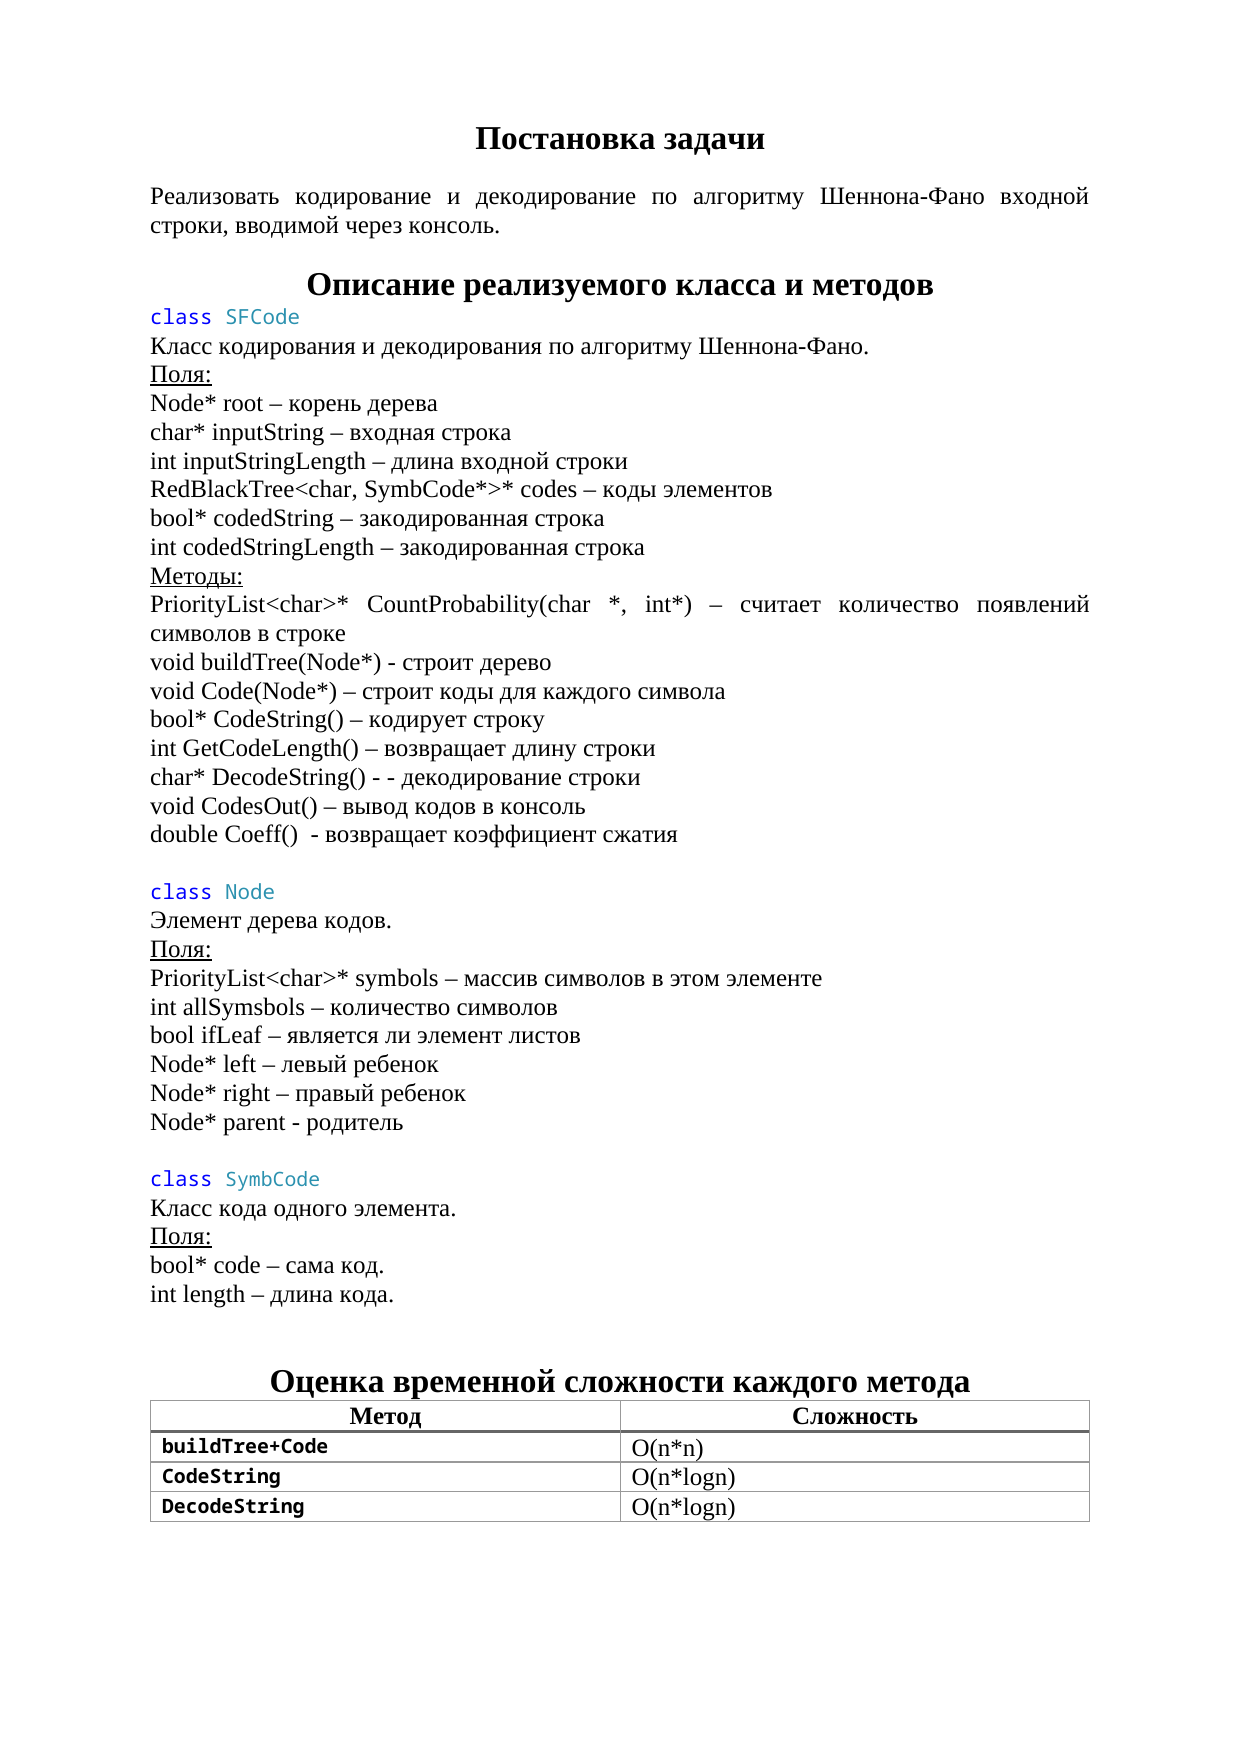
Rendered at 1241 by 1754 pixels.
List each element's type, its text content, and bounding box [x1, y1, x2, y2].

text class SymbCode [150, 1164, 1090, 1193]
text int codedStringLength – закодированная строка [150, 532, 1090, 561]
text class Node [150, 877, 1090, 905]
text char* inputString – входная строка [150, 417, 1090, 446]
text Node* root – корень дерева [150, 388, 1090, 417]
table_cell O(n*n) [621, 1433, 1089, 1461]
subtitle Постановка задачи [150, 118, 1090, 156]
text Класс кодирования и декодирования по алгоритму Шеннона-Фано. [150, 331, 1090, 359]
text char* DecodeString() - - декодирование строки [150, 762, 1090, 791]
text Поля: [150, 1221, 1090, 1250]
text int allSymsbols – количество символов [150, 992, 1090, 1020]
text int inputStringLength – длина входной строки [150, 446, 1090, 474]
text bool* code – сама код. [150, 1250, 1090, 1279]
table_cell O(n*logn) [621, 1492, 1089, 1521]
table_header Сложность [621, 1401, 1089, 1429]
text PriorityList<char>* symbols – массив символов в этом элементе [150, 963, 1090, 992]
text Класс кода одного элемента. [150, 1193, 1090, 1221]
table_cell DecodeString [151, 1492, 620, 1521]
text double Coeff() - возвращает коэффициент сжатия [150, 819, 1090, 848]
text int length – длина кода. [150, 1279, 1090, 1308]
text Поля: [150, 934, 1090, 963]
text void Code(Node*) – строит коды для каждого символа [150, 676, 1090, 704]
text class SFCode [150, 302, 1090, 331]
text bool* CodeString() – кодирует строку [150, 704, 1090, 733]
text bool* codedString – закодированная строка [150, 503, 1090, 532]
text bool ifLeaf – является ли элемент листов [150, 1020, 1090, 1049]
subtitle Оценка временной сложности каждого метода [150, 1361, 1090, 1400]
table_header Метод [151, 1401, 620, 1429]
text void CodesOut() – вывод кодов в консоль [150, 791, 1090, 819]
text Node* left – левый ребенок [150, 1049, 1090, 1078]
text Элемент дерева кодов. [150, 905, 1090, 934]
table_cell O(n*logn) [621, 1463, 1089, 1491]
text Поля: [150, 359, 1090, 388]
subtitle Описание реализуемого класса и методов [150, 264, 1090, 302]
text Node* parent - родитель [150, 1107, 1090, 1135]
text int GetCodeLength() – возвращает длину строки [150, 733, 1090, 762]
text RedBlackTree<char, SymbCode*>* codes – коды элементов [150, 474, 1090, 503]
table_cell buildTree+Code [151, 1433, 620, 1461]
text PriorityList<char>* CountProbability(char *, int*) – считает количество появлений символов в строке [150, 589, 1090, 647]
text Node* right – правый ребенок [150, 1078, 1090, 1107]
text Методы: [150, 561, 1090, 589]
text void buildTree(Node*) - строит дерево [150, 647, 1090, 676]
table_cell CodeString [151, 1463, 620, 1491]
text Реализовать кодирование и декодирование по алгоритму Шеннона-Фано входной строки, вводимой через консоль. [150, 181, 1090, 239]
